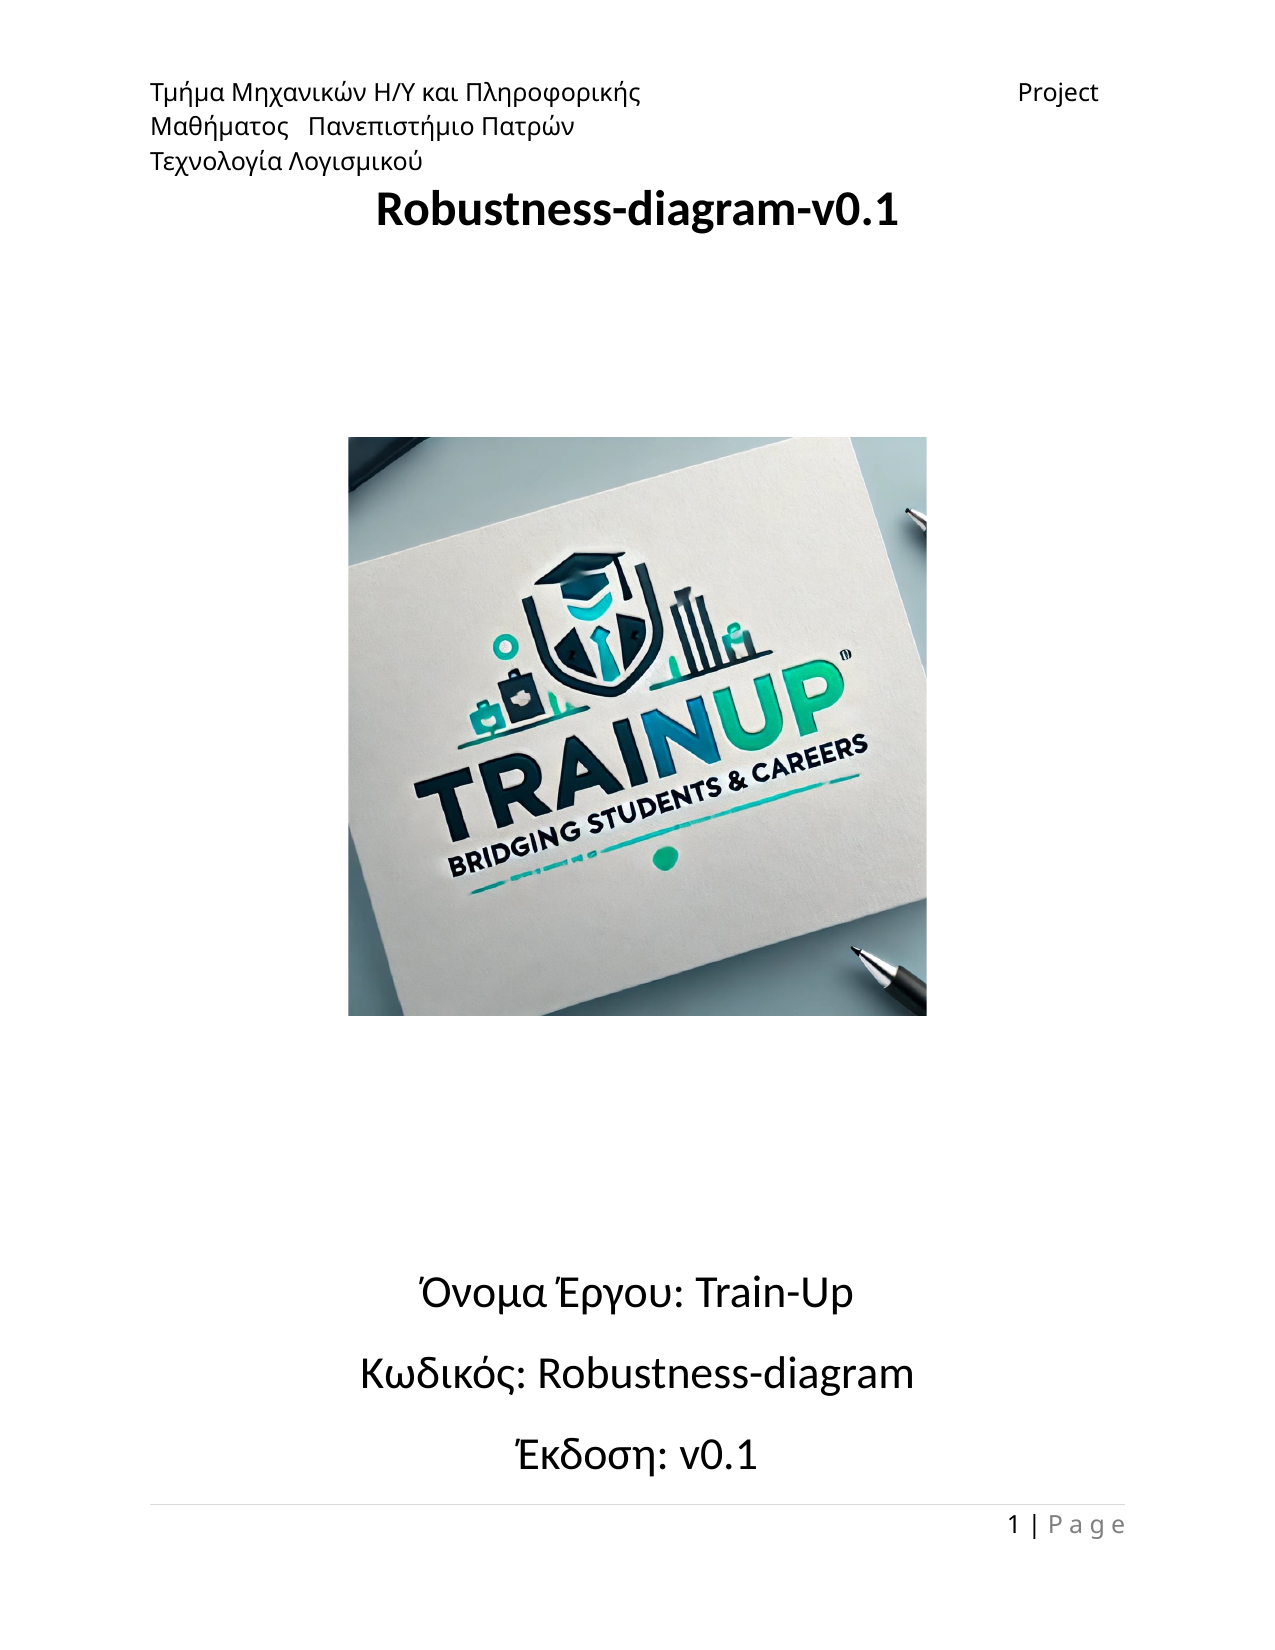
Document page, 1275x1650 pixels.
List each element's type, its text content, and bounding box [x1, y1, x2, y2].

text Robustness-diagram-v0.1 [150, 177, 1125, 238]
text Κωδικός: Robustness-diagram [150, 1344, 1125, 1400]
text Έκδοση: v0.1 [150, 1425, 1125, 1481]
picture [348, 437, 927, 1016]
text Όνομα Έργου: Train-Up [150, 1263, 1125, 1319]
